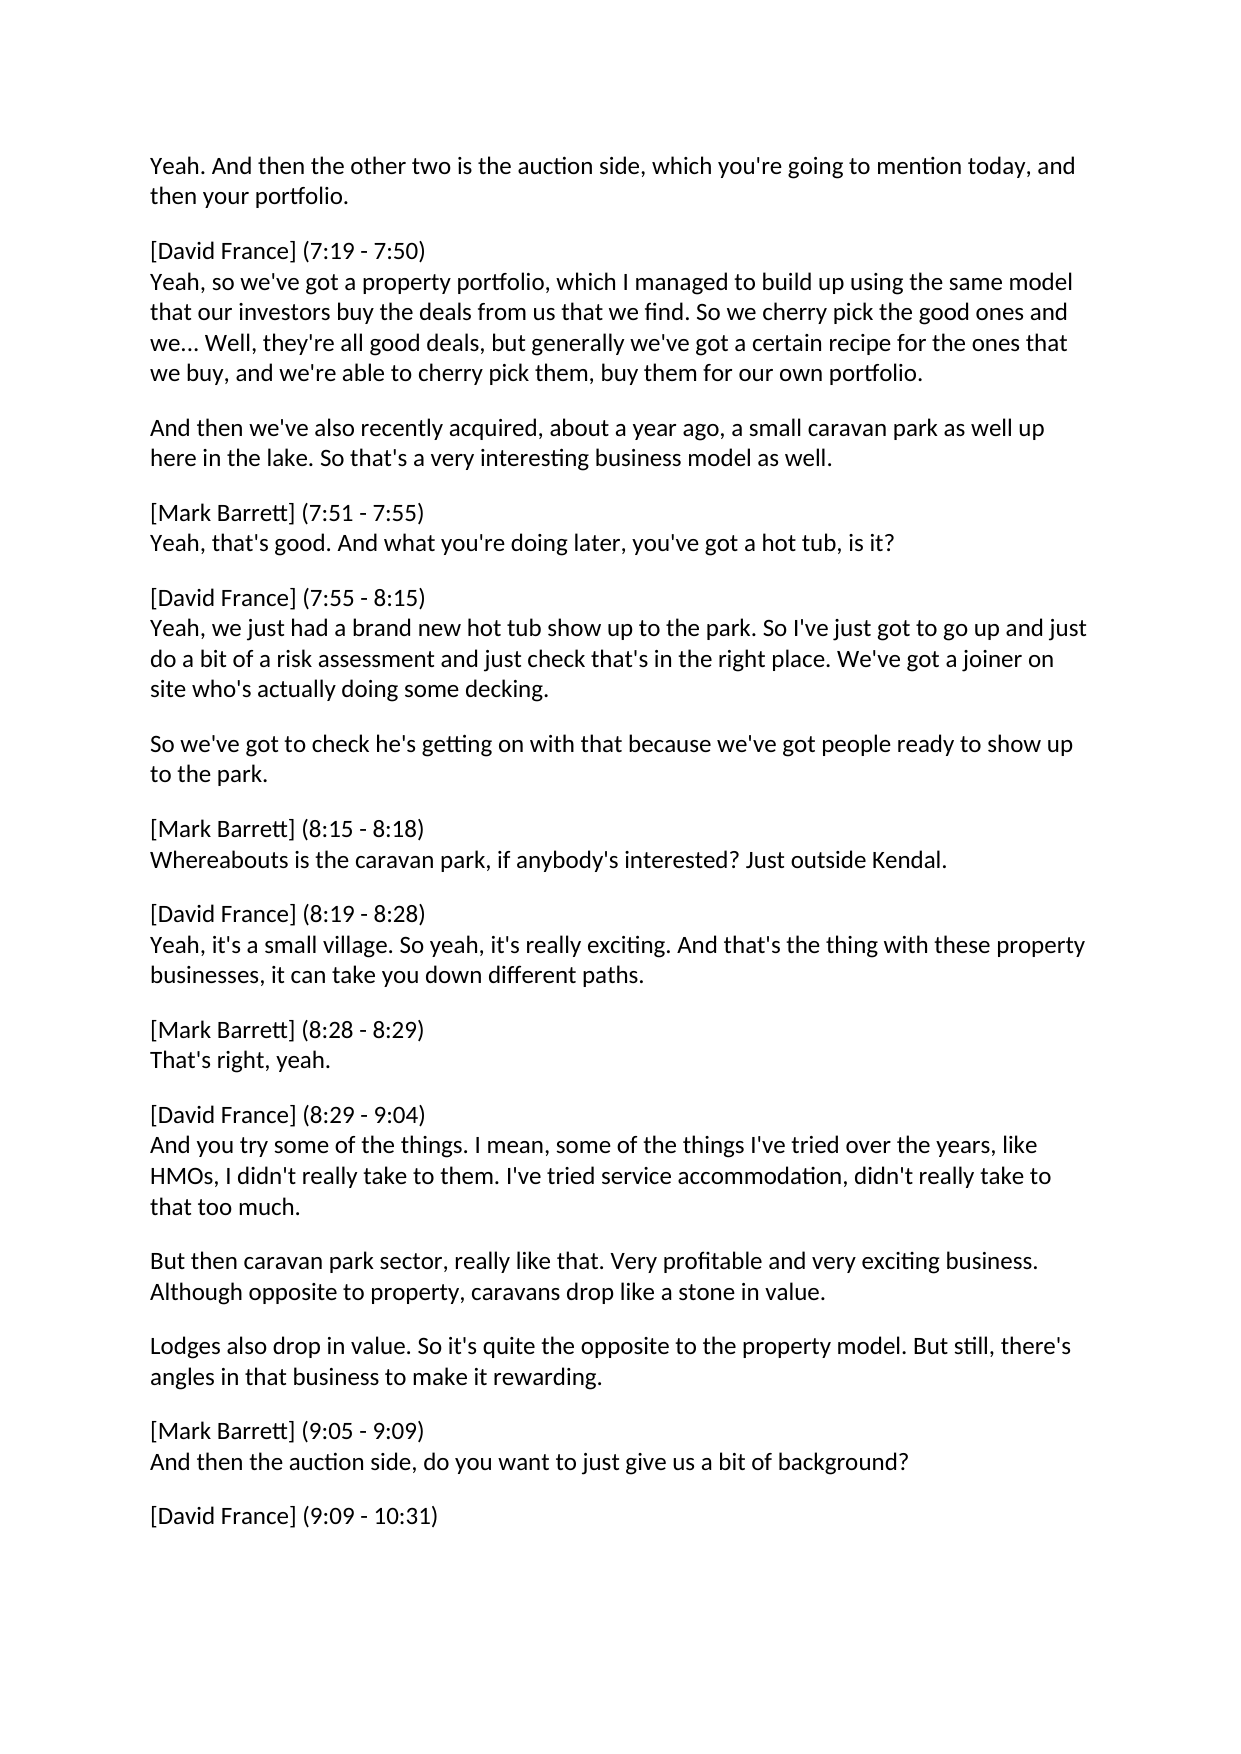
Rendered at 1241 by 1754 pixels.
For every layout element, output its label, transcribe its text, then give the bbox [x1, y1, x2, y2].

text [Mark Barrett] (8:15 - 8:18) [150, 813, 1090, 844]
text That's right, yeah. [150, 1044, 1090, 1075]
text [Mark Barrett] (8:28 - 8:29) [150, 1014, 1090, 1044]
text But then caravan park sector, really like that. Very profitable and very exciting business. Although opposite to property, caravans drop like a stone in value. [150, 1245, 1090, 1306]
text [David France] (8:19 - 8:28) [150, 898, 1090, 929]
text Yeah, so we've got a property portfolio, which I managed to build up using the same model that our investors buy the deals from us that we find. So we cherry pick the good ones and we... Well, they're all good deals, but generally we've got a certain recipe for the ones that we buy, and we're able to cherry pick them, buy them for our own portfolio. [150, 266, 1090, 388]
text Yeah, we just had a brand new hot tub show up to the park. So I've just got to go up and just do a bit of a risk assessment and just check that's in the right place. We've got a joiner on site who's actually doing some decking. [150, 612, 1090, 704]
text Yeah, that's good. And what you're doing later, you've got a hot tub, is it? [150, 527, 1090, 558]
text And then we've also recently acquired, about a year ago, a small caravan park as well up here in the lake. So that's a very interesting business model as well. [150, 412, 1090, 473]
text [Mark Barrett] (7:51 - 7:55) [150, 497, 1090, 527]
text Lodges also drop in value. So it's quite the opposite to the property model. But still, there's angles in that business to make it rewarding. [150, 1330, 1090, 1391]
text [David France] (8:29 - 9:04) [150, 1099, 1090, 1129]
text Yeah. And then the other two is the auction side, which you're going to mention today, and then your portfolio. [150, 150, 1090, 211]
text So we've got to check he's getting on with that because we've got people ready to show up to the park. [150, 728, 1090, 789]
text And then the auction side, do you want to just give us a bit of background? [150, 1446, 1090, 1476]
text Whereabouts is the caravan park, if anybody's interested? Just outside Kendal. [150, 844, 1090, 874]
text [David France] (7:19 - 7:50) [150, 235, 1090, 266]
text [David France] (7:55 - 8:15) [150, 582, 1090, 612]
text And you try some of the things. I mean, some of the things I've tried over the years, like HMOs, I didn't really take to them. I've tried service accommodation, didn't really take to that too much. [150, 1129, 1090, 1221]
text Yeah, it's a small village. So yeah, it's really exciting. And that's the thing with these property businesses, it can take you down different paths. [150, 929, 1090, 990]
text [Mark Barrett] (9:05 - 9:09) [150, 1415, 1090, 1446]
text [David France] (9:09 - 10:31) [150, 1501, 1090, 1531]
